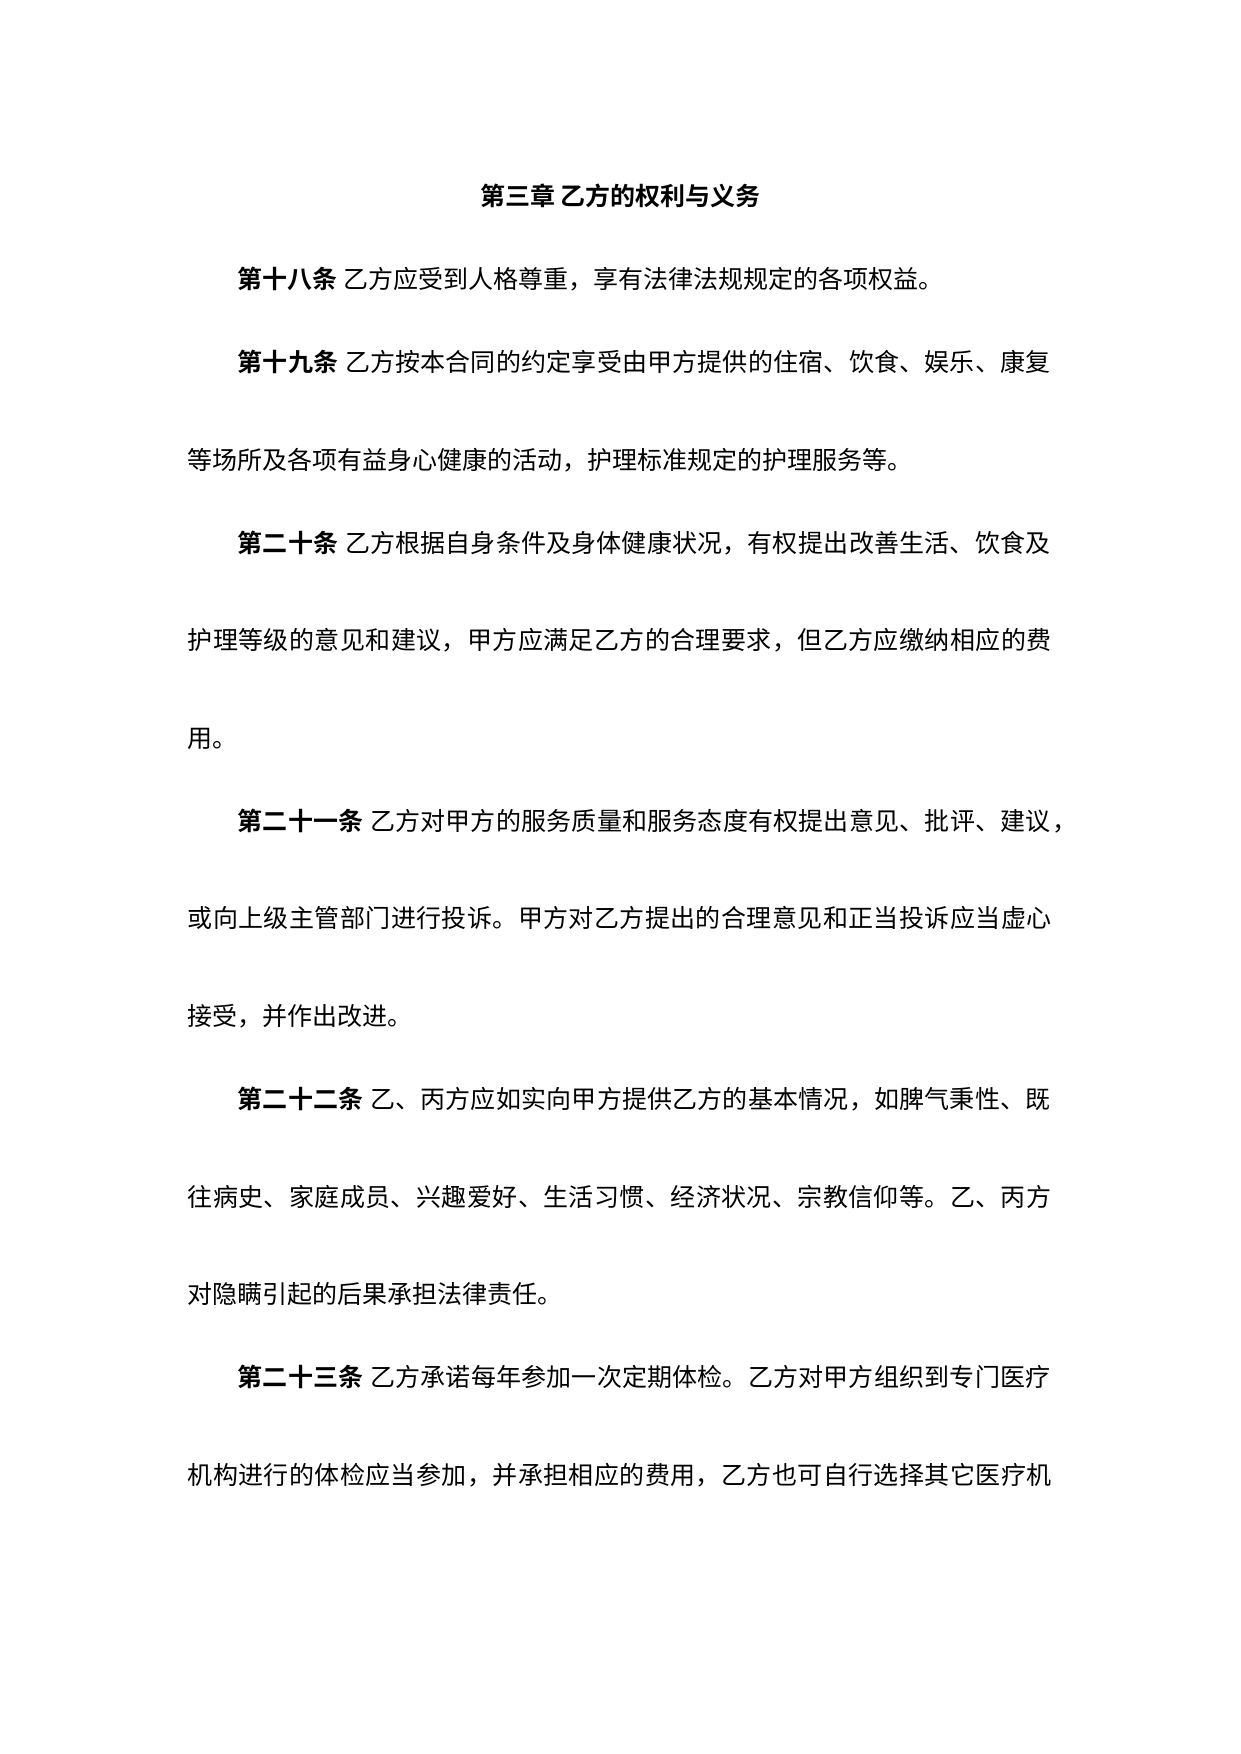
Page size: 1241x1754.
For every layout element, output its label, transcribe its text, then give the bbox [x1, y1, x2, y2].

text 第十九条 乙方按本合同的约定享受由甲方提供的住宿、饮食、娱乐、康复等场所及各项有益身心健康的活动，护理标准规定的护理服务等。 [187, 328, 1053, 491]
text 第十八条 乙方应受到人格尊重，享有法律法规规定的各项权益。 [187, 245, 1053, 310]
text 第二十二条 乙、丙方应如实向甲方提供乙方的基本情况，如脾气秉性、既往病史、家庭成员、兴趣爱好、生活习惯、经济状况、宗教信仰等。乙、丙方对隐瞒引起的后果承担法律责任。 [187, 1065, 1053, 1325]
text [187, 1343, 1053, 1506]
text 第三章 乙方的权利与义务 [187, 162, 1053, 227]
text 第二十条 乙方根据自身条件及身体健康状况，有权提出改善生活、饮食及护理等级的意见和建议，甲方应满足乙方的合理要求，但乙方应缴纳相应的费用。 [187, 509, 1053, 769]
text 第二十一条 乙方对甲方的服务质量和服务态度有权提出意见、批评、建议，或向上级主管部门进行投诉。甲方对乙方提出的合理意见和正当投诉应当虚心接受，并作出改进。 [187, 787, 1053, 1047]
